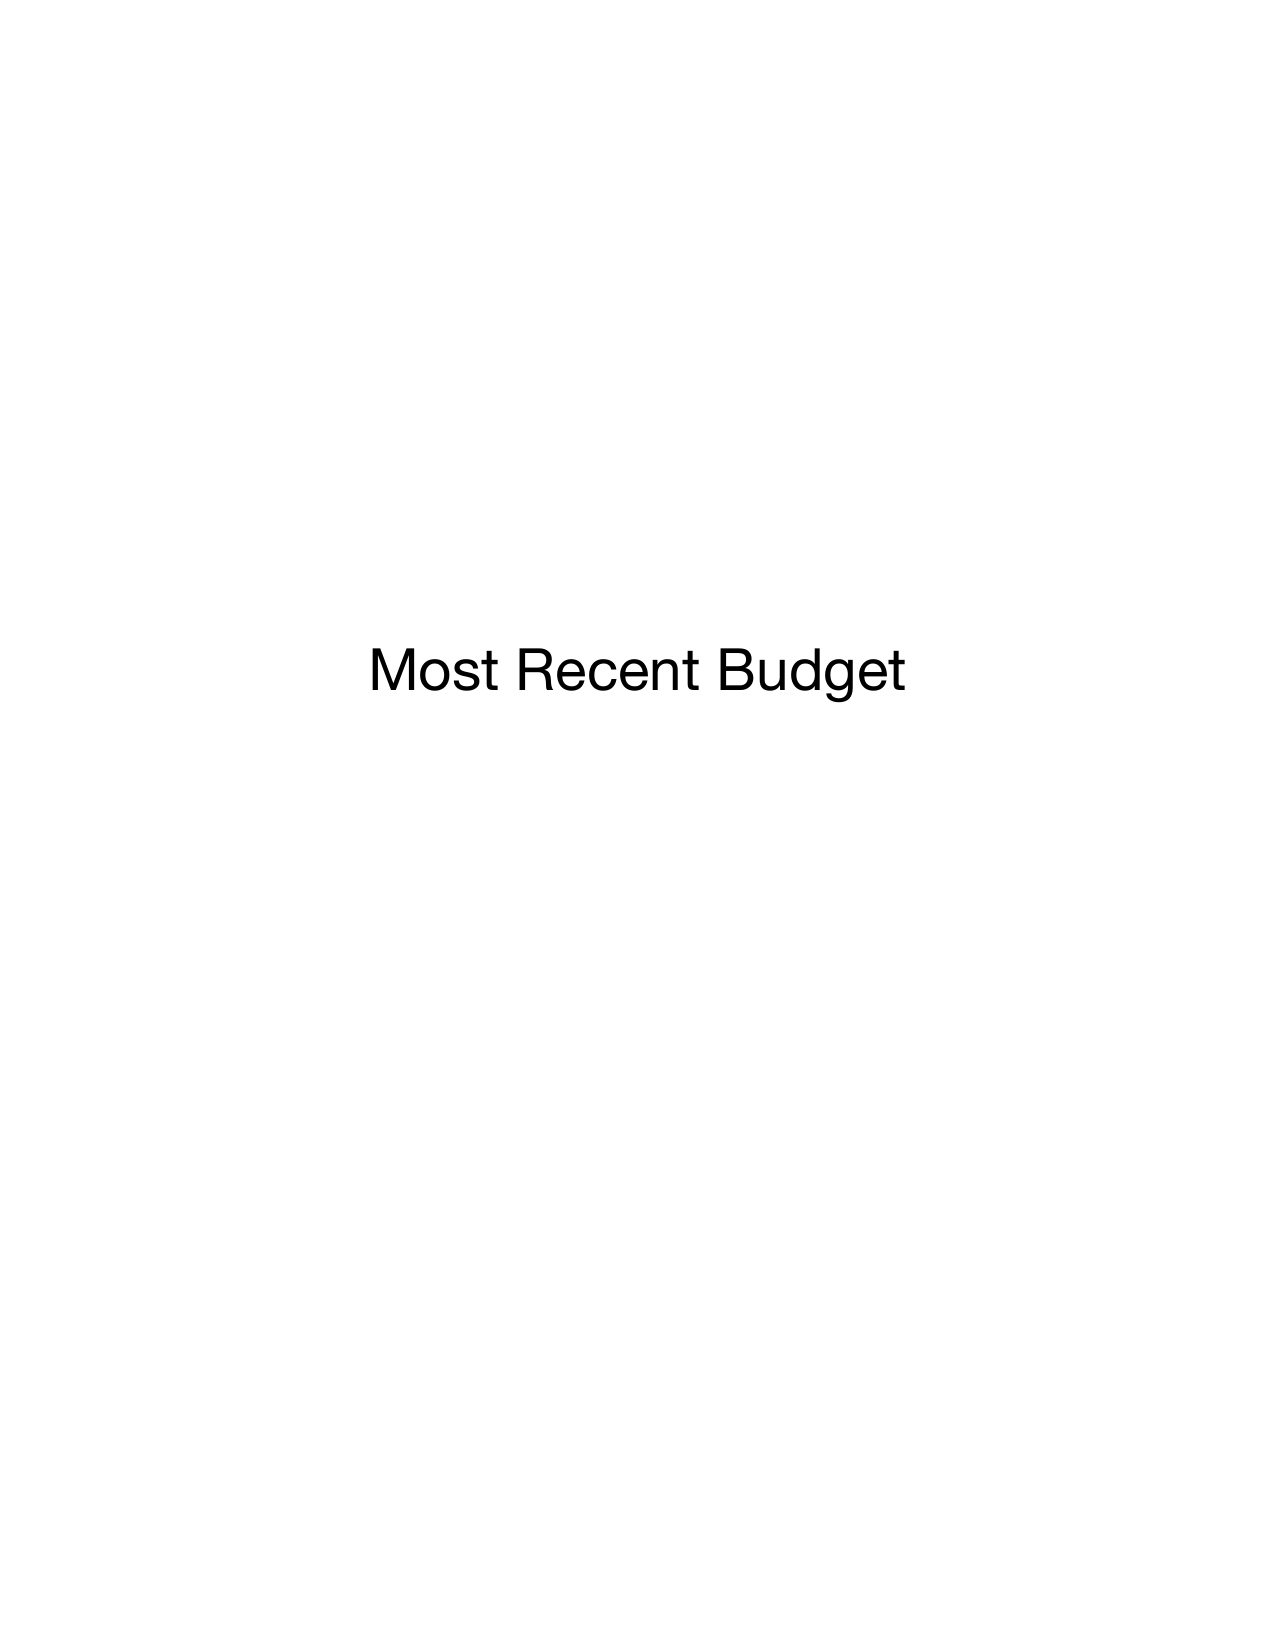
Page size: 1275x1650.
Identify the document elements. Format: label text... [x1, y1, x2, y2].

text Most Recent Budget [150, 633, 1125, 707]
